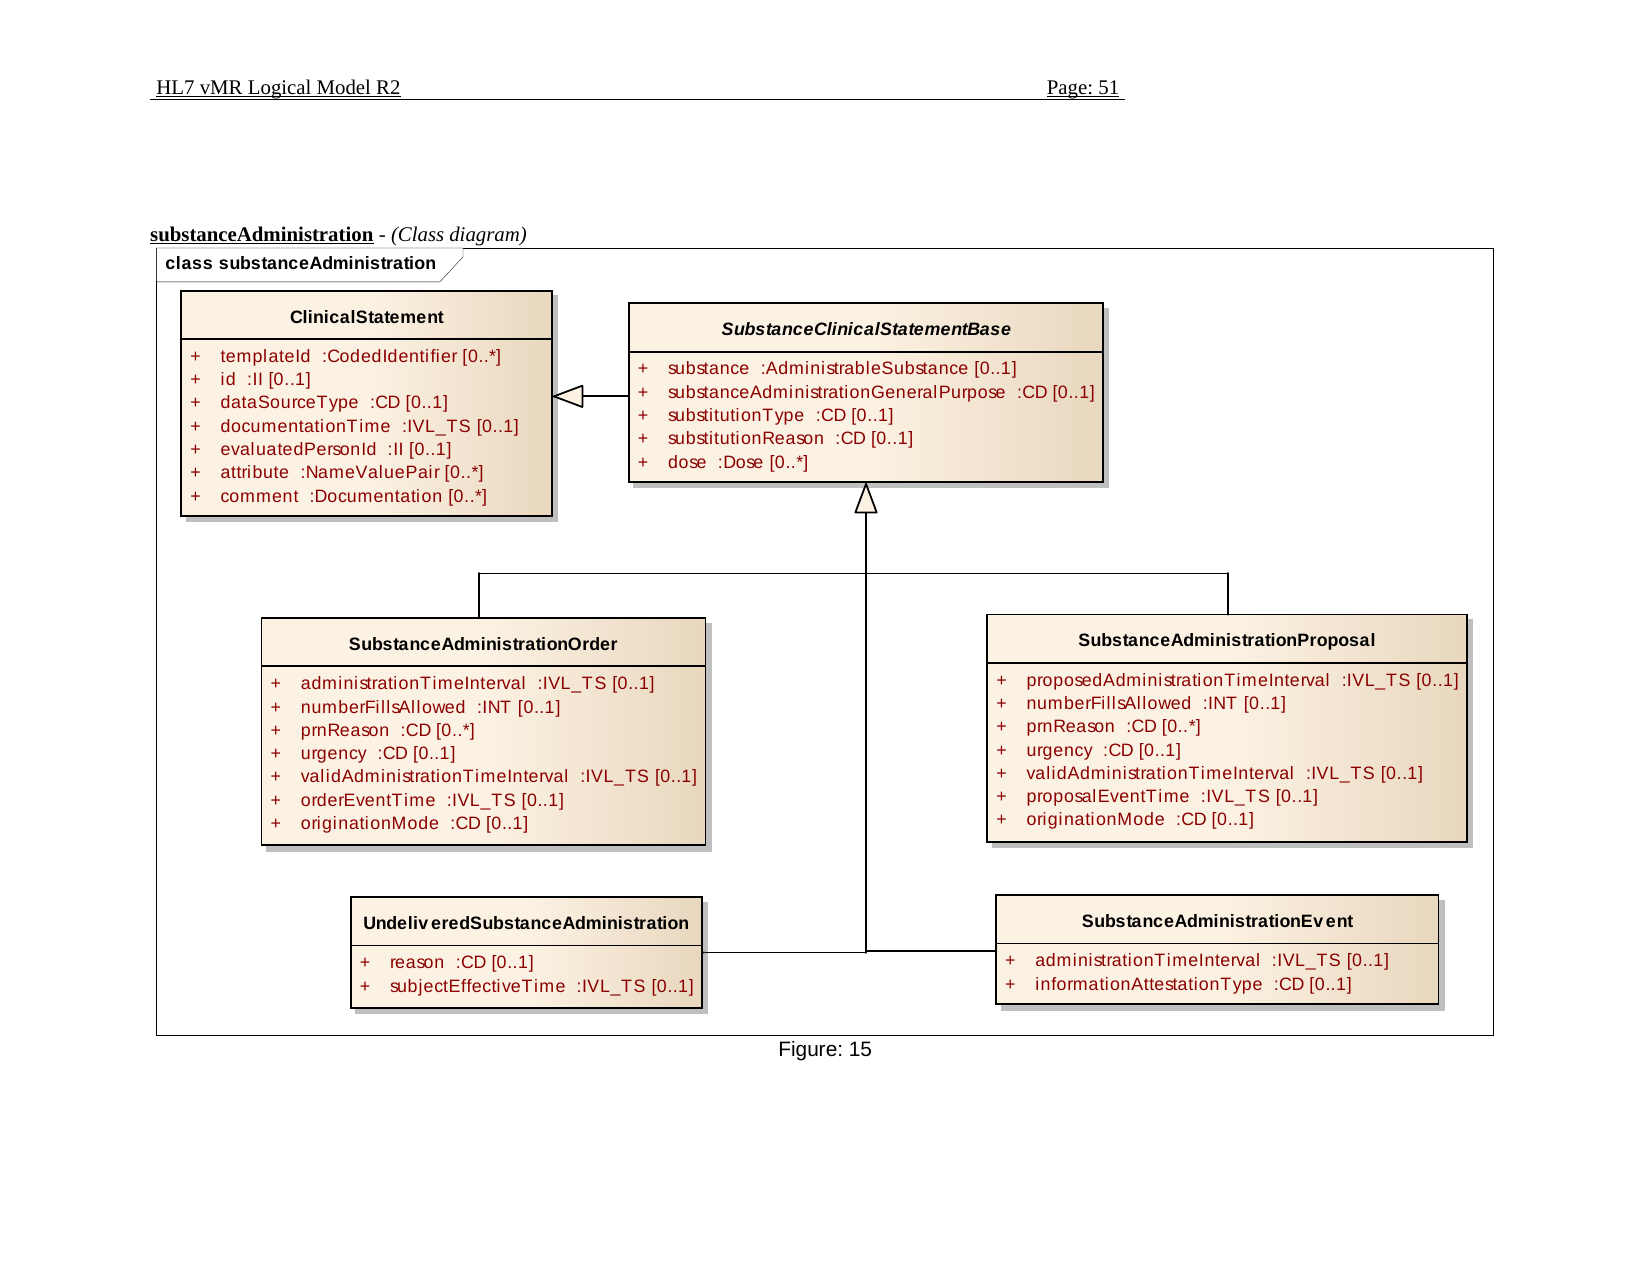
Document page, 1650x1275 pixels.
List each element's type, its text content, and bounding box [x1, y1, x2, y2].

text substanceAdministration - (Class diagram) [150, 222, 1500, 246]
text Figure: 15 [150, 1037, 1500, 1061]
